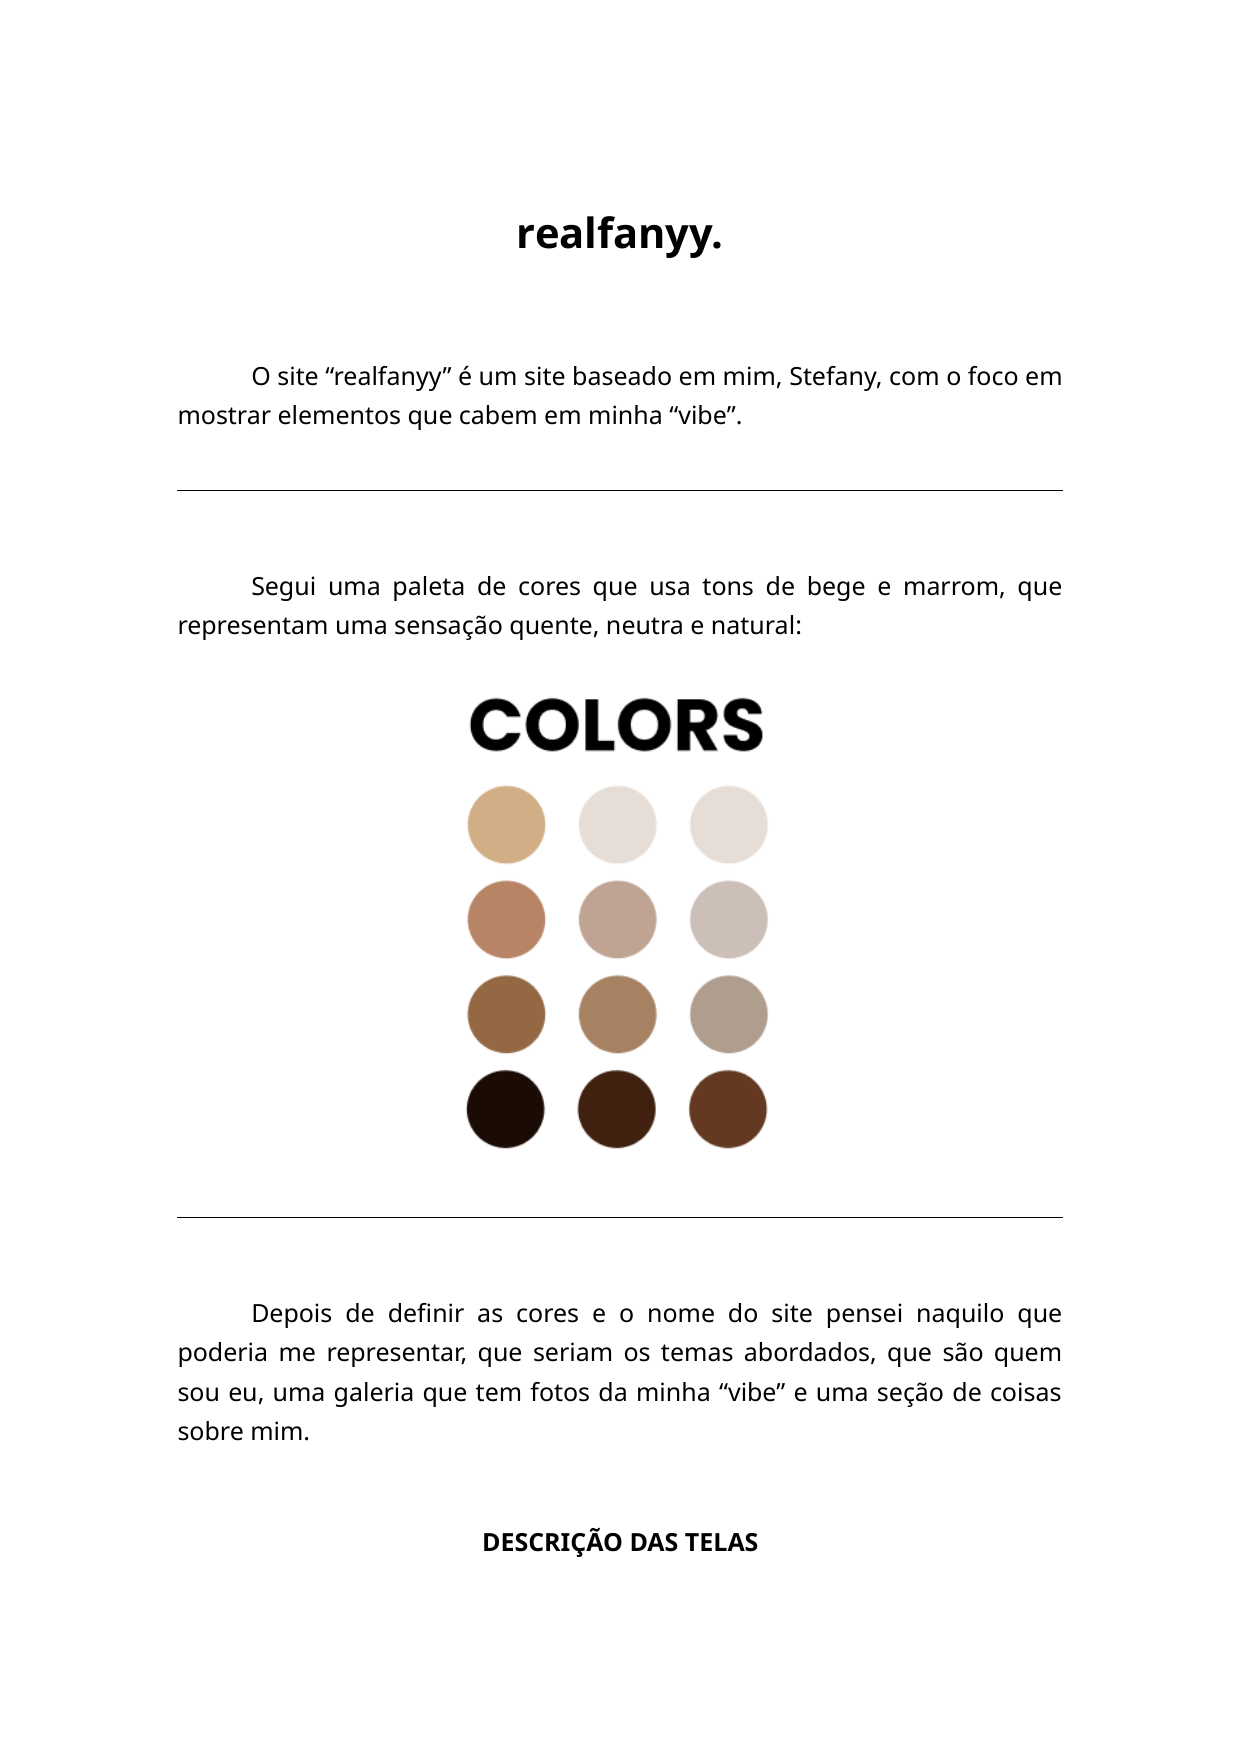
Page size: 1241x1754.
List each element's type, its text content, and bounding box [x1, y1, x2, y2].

text O site “realfanyy” é um site baseado em mim, Stefany, com o foco em mostrar elementos que cabem em minha “vibe”. [177, 359, 1063, 432]
text DESCRIÇÃO DAS TELAS [177, 1525, 1063, 1559]
text Depois de definir as cores e o nome do site pensei naquilo que poderia me representar, que seriam os temas abordados, que são quem sou eu, uma galeria que tem fotos da minha “vibe” e uma seção de coisas sobre mim. [177, 1296, 1063, 1447]
text realfanyy. [177, 203, 1063, 260]
picture [432, 663, 808, 1160]
text Segui uma paleta de cores que usa tons de bege e marrom, que representam uma sensação quente, neutra e natural: [177, 568, 1063, 642]
